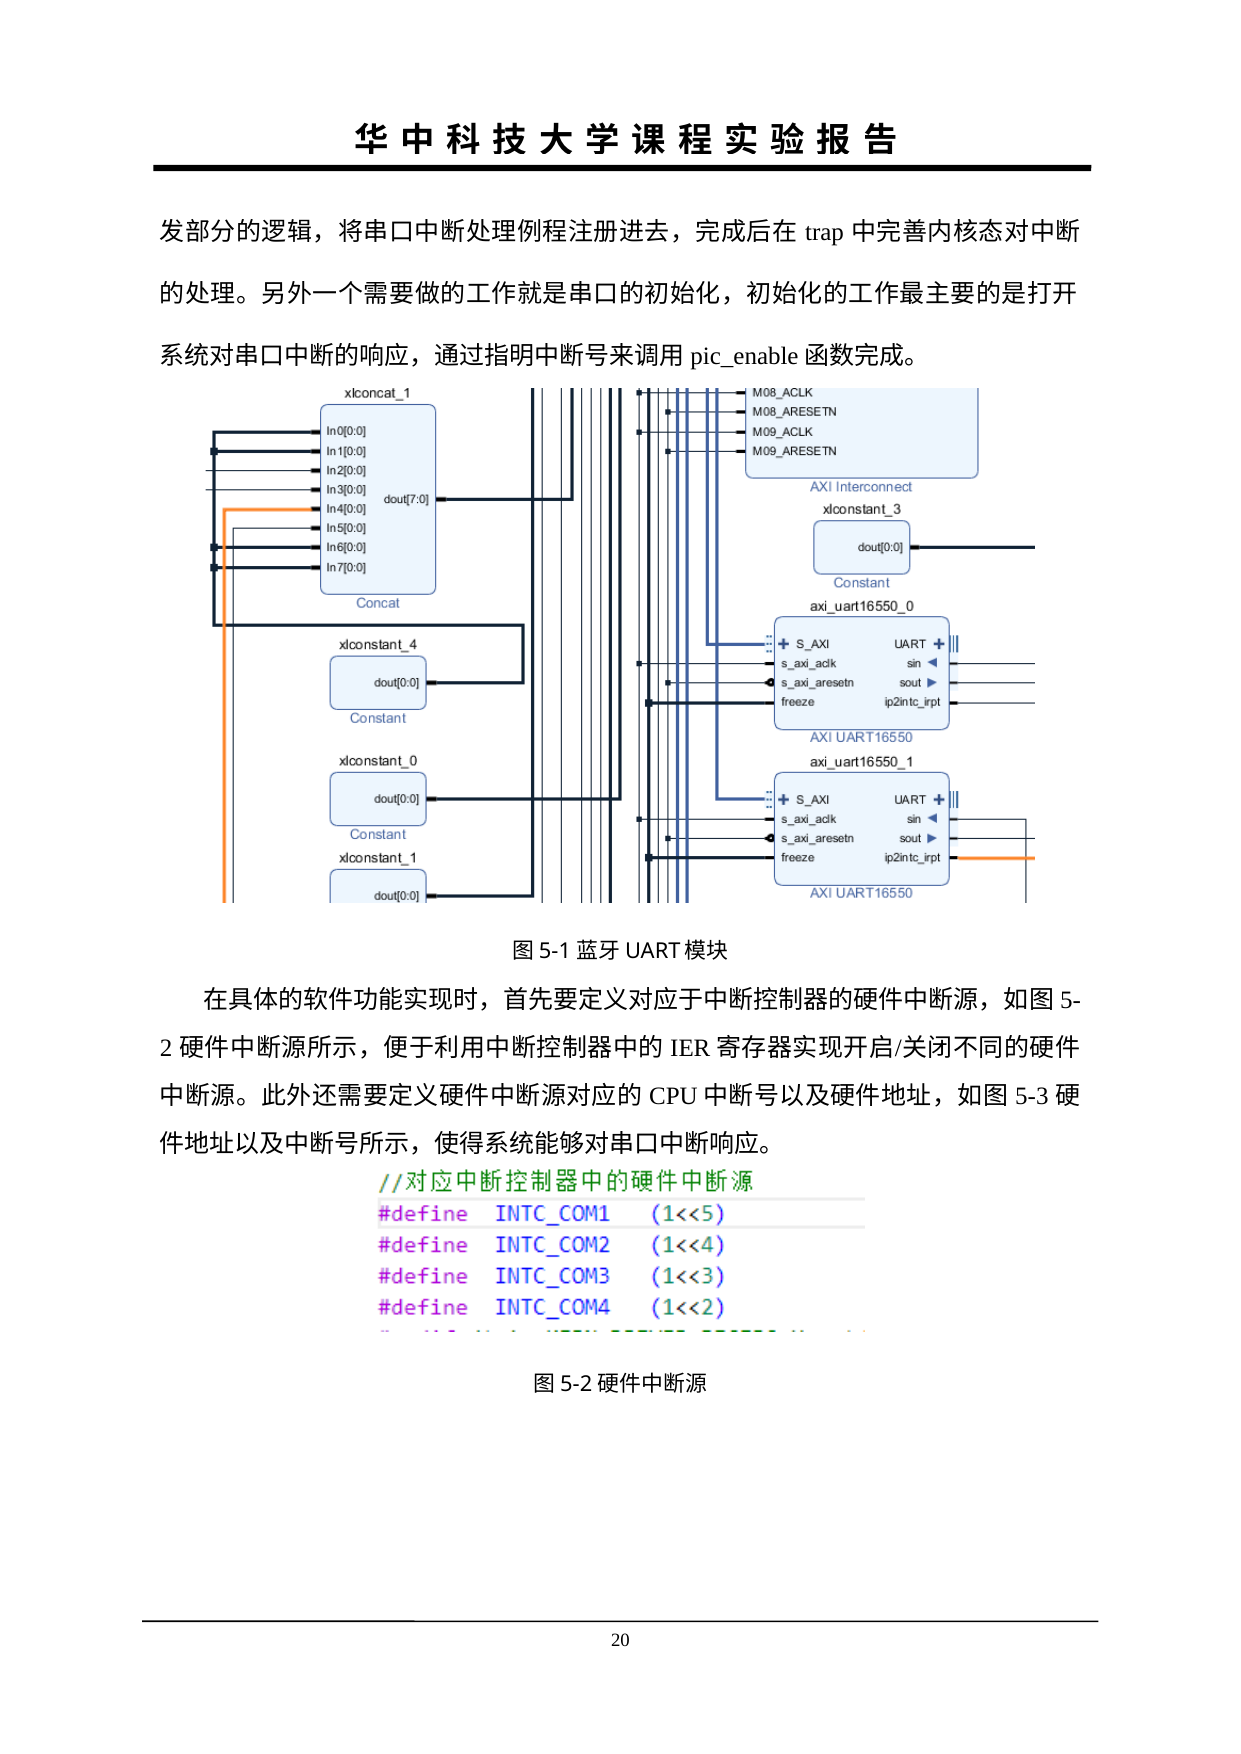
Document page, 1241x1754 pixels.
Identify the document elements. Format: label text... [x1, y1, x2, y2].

text 在具体的软件功能实现时，首先要定义对应于中断控制器的硬件中断源，如图 5-2 硬件中断源所示，便于利用中断控制器中的IER寄存器实现开启/关闭不同的硬件中断源。此外还需要定义硬件中断源对应的CPU中断号以及硬件地址，如图 5-3 硬件地址以及中断号所示，使得系统能够对串口中断响应。 [159, 974, 1081, 1165]
picture [375, 1165, 865, 1332]
text 图 5-2 硬件中断源 [159, 1366, 1081, 1398]
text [159, 206, 1081, 378]
text 图 5-1 蓝牙UART模块 [159, 933, 1081, 964]
picture [205, 388, 1035, 903]
